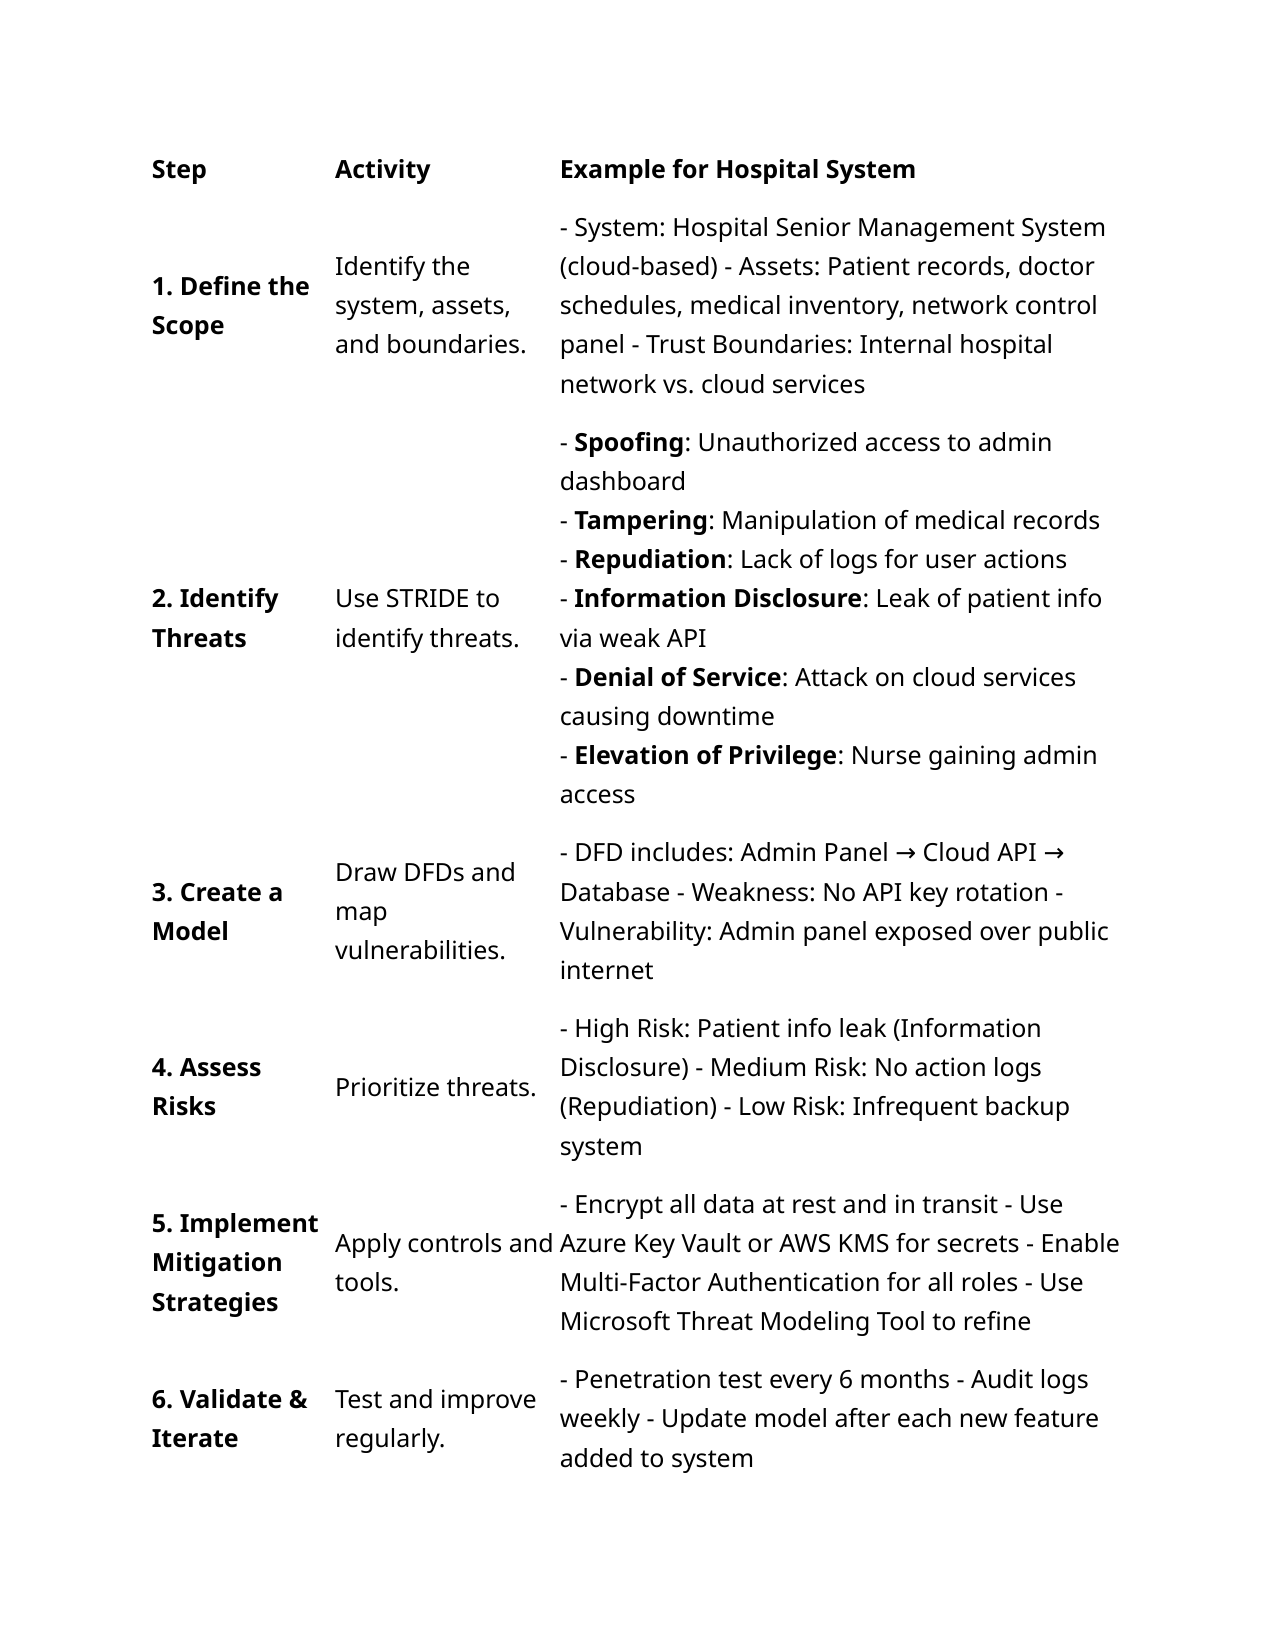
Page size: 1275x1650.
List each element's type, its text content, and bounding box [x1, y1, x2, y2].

table_cell 5. Implement Mitigation Strategies [150, 1185, 333, 1360]
table_cell - Penetration test every 6 months - Audit logs weekly - Update model after each new feature added to system [558, 1360, 1125, 1497]
table_cell 6. Validate & Iterate [150, 1360, 333, 1497]
table_header Example for Hospital System [558, 150, 1125, 208]
table_cell Test and improve regularly. [333, 1360, 558, 1497]
table_cell Identify the system, assets, and boundaries. [333, 208, 558, 423]
table_header Activity [333, 150, 558, 208]
table_cell 2. Identify Threats [150, 423, 333, 833]
table_cell Prioritize threats. [333, 1009, 558, 1185]
table_cell - System: Hospital Senior Management System (cloud-based) - Assets: Patient records, doctor schedules, medical inventory, network control panel - Trust Boundaries: Internal hospital network vs. cloud services [558, 208, 1125, 423]
table_cell 1. Define the Scope [150, 208, 333, 423]
table_header Step [150, 150, 333, 208]
table_cell - High Risk: Patient info leak (Information Disclosure) - Medium Risk: No action logs (Repudiation) - Low Risk: Infrequent backup system [558, 1009, 1125, 1185]
table_cell Apply controls and tools. [333, 1185, 558, 1360]
table_cell - Encrypt all data at rest and in transit - Use Azure Key Vault or AWS KMS for secrets - Enable Multi-Factor Authentication for all roles - Use Microsoft Threat Modeling Tool to refine [558, 1185, 1125, 1360]
table_cell 3. Create a Model [150, 834, 333, 1009]
table_cell - DFD includes: Admin Panel → Cloud API → Database - Weakness: No API key rotation - Vulnerability: Admin panel exposed over public internet [558, 834, 1125, 1009]
table_cell Draw DFDs and map vulnerabilities. [333, 834, 558, 1009]
table_cell - Spoofing: Unauthorized access to admin dashboard - Tampering: Manipulation of medical records - Repudiation: Lack of logs for user actions - Information Disclosure: Leak of patient info via weak API - Denial of Service: Attack on cloud services causing downtime - Elevation of Privilege: Nurse gaining admin access [558, 423, 1125, 833]
table_cell 4. Assess Risks [150, 1009, 333, 1185]
table_cell Use STRIDE to identify threats. [333, 423, 558, 833]
